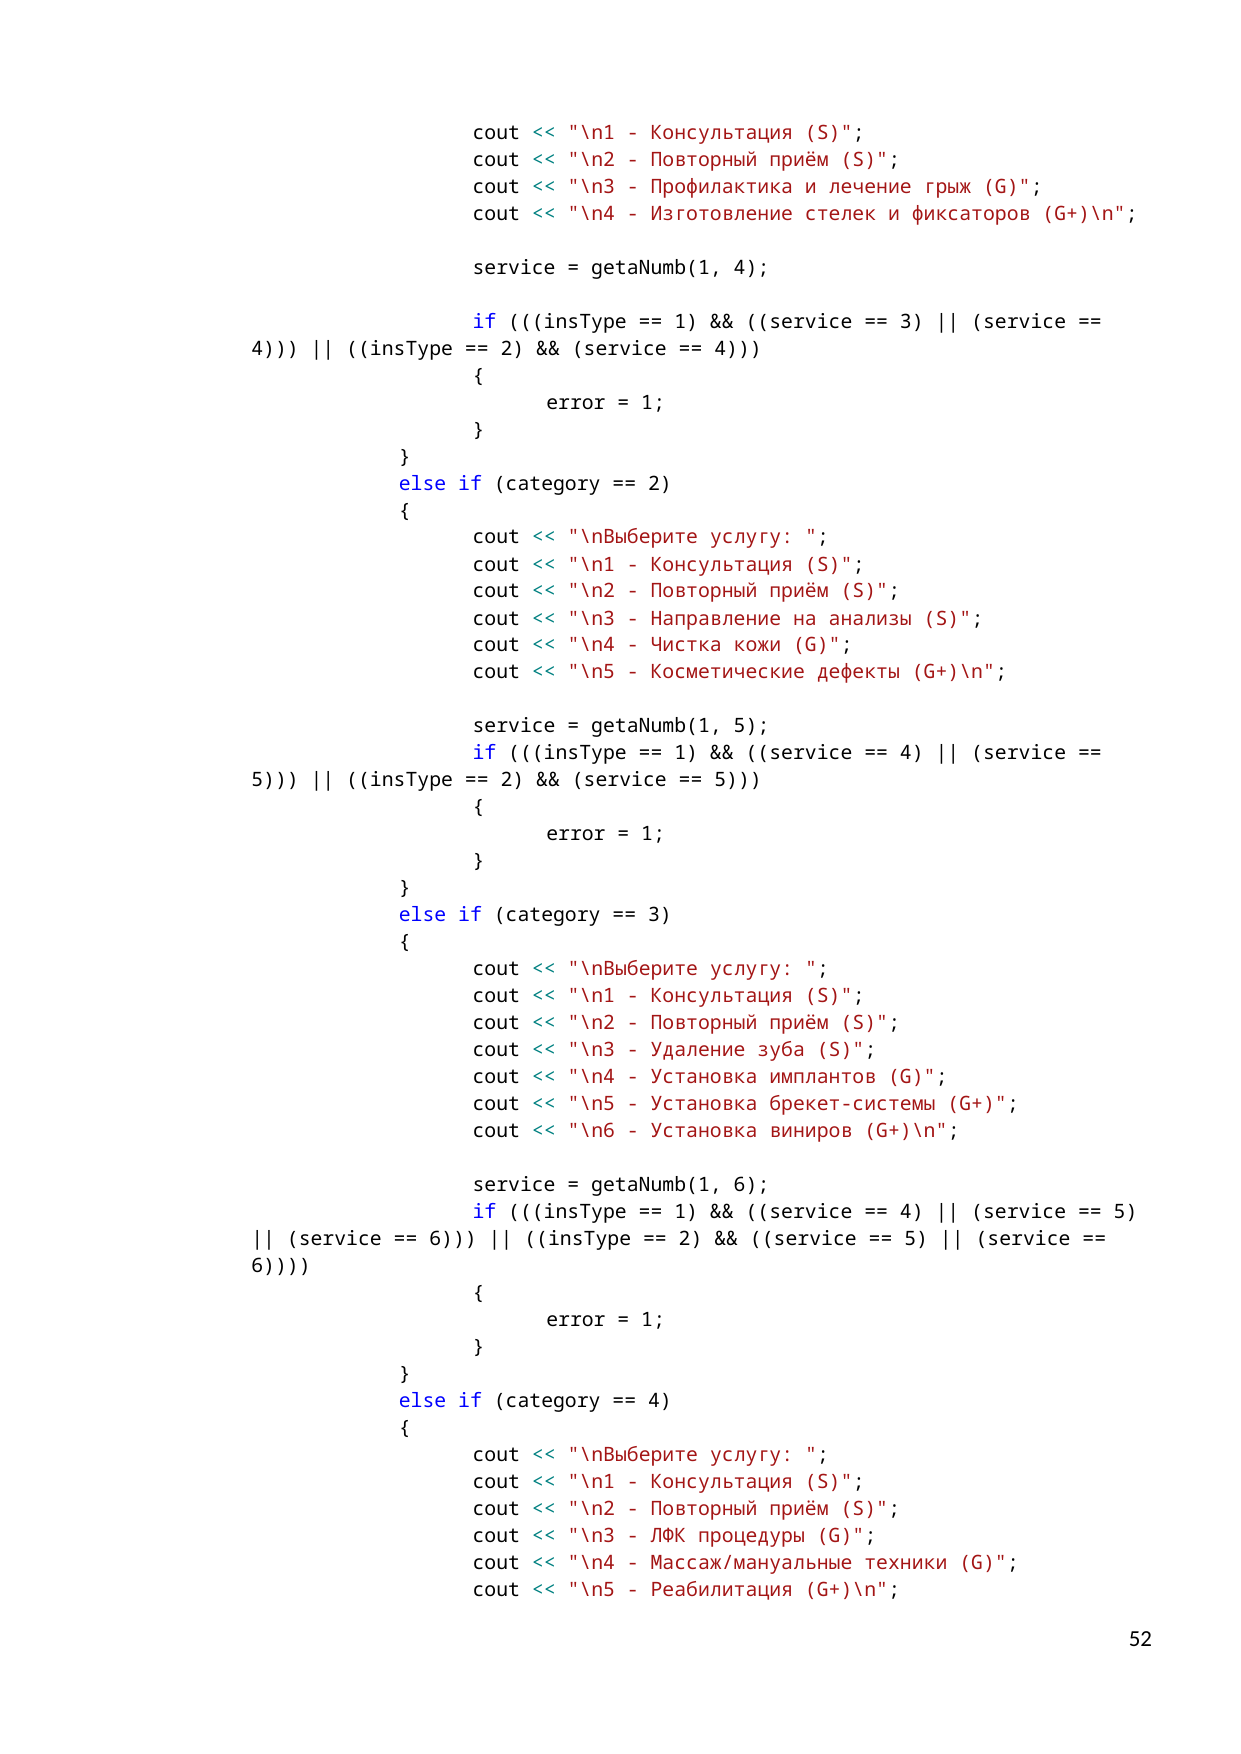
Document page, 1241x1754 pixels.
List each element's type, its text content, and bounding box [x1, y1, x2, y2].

text else if (category == 2) [251, 469, 1152, 496]
text cout << "\n5 - Косметические дефекты (G+)\n"; [251, 658, 1152, 685]
text cout << "\n2 - Повторный приём (S)"; [251, 577, 1152, 604]
text cout << "\n5 - Установка брекет-системы (G+)"; [251, 1089, 1152, 1116]
text cout << "\n3 - Удаление зуба (S)"; [251, 1035, 1152, 1062]
text { [251, 793, 1152, 819]
text } [251, 1359, 1152, 1386]
text cout << "\n4 - Массаж/мануальные техники (G)"; [251, 1548, 1152, 1575]
text cout << "\n2 - Повторный приём (S)"; [251, 1008, 1152, 1035]
text cout << "\n3 - Профилактика и лечение грыж (G)"; [251, 172, 1152, 199]
text service = getaNumb(1, 6); [251, 1170, 1152, 1197]
text cout << "\n4 - Изготовление стелек и фиксаторов (G+)\n"; [251, 199, 1152, 226]
text cout << "\nВыберите услугу: "; [251, 954, 1152, 981]
text error = 1; [251, 1305, 1152, 1332]
text } [251, 873, 1152, 901]
text } [251, 415, 1152, 442]
text cout << "\n1 - Консультация (S)"; [251, 550, 1152, 577]
text cout << "\n3 - Направление на анализы (S)"; [251, 604, 1152, 631]
text if (((insType == 1) && ((service == 4) || (service == 5) || (service == 6))) || ((insType == 2) && ((service == 5) || (service == 6)))) [251, 1197, 1152, 1278]
text { [251, 927, 1152, 954]
text service = getaNumb(1, 5); [251, 712, 1152, 739]
text cout << "\n5 - Реабилитация (G+)\n"; [251, 1575, 1152, 1602]
text if (((insType == 1) && ((service == 3) || (service == 4))) || ((insType == 2) && (service == 4))) [251, 307, 1152, 361]
text cout << "\n6 - Установка виниров (G+)\n"; [251, 1116, 1152, 1143]
text } [251, 1332, 1152, 1359]
text { [251, 1413, 1152, 1440]
text } [251, 442, 1152, 469]
text cout << "\n1 - Консультация (S)"; [251, 981, 1152, 1008]
text cout << "\nВыберите услугу: "; [251, 1440, 1152, 1467]
text else if (category == 4) [251, 1386, 1152, 1413]
text cout << "\n3 - ЛФК процедуры (G)"; [251, 1521, 1152, 1548]
text { [251, 361, 1152, 388]
text error = 1; [251, 819, 1152, 847]
text cout << "\n2 - Повторный приём (S)"; [251, 1494, 1152, 1521]
text cout << "\n1 - Консультация (S)"; [251, 118, 1152, 145]
text if (((insType == 1) && ((service == 4) || (service == 5))) || ((insType == 2) && (service == 5))) [251, 739, 1152, 793]
text { [251, 1278, 1152, 1305]
text cout << "\nВыберите услугу: "; [251, 523, 1152, 550]
text } [251, 847, 1152, 873]
text cout << "\n1 - Консультация (S)"; [251, 1467, 1152, 1494]
text cout << "\n2 - Повторный приём (S)"; [251, 145, 1152, 172]
text { [251, 496, 1152, 523]
text else if (category == 3) [251, 901, 1152, 927]
text service = getaNumb(1, 4); [251, 253, 1152, 280]
text error = 1; [251, 388, 1152, 415]
text cout << "\n4 - Чистка кожи (G)"; [251, 631, 1152, 658]
text cout << "\n4 - Установка имплантов (G)"; [251, 1062, 1152, 1089]
